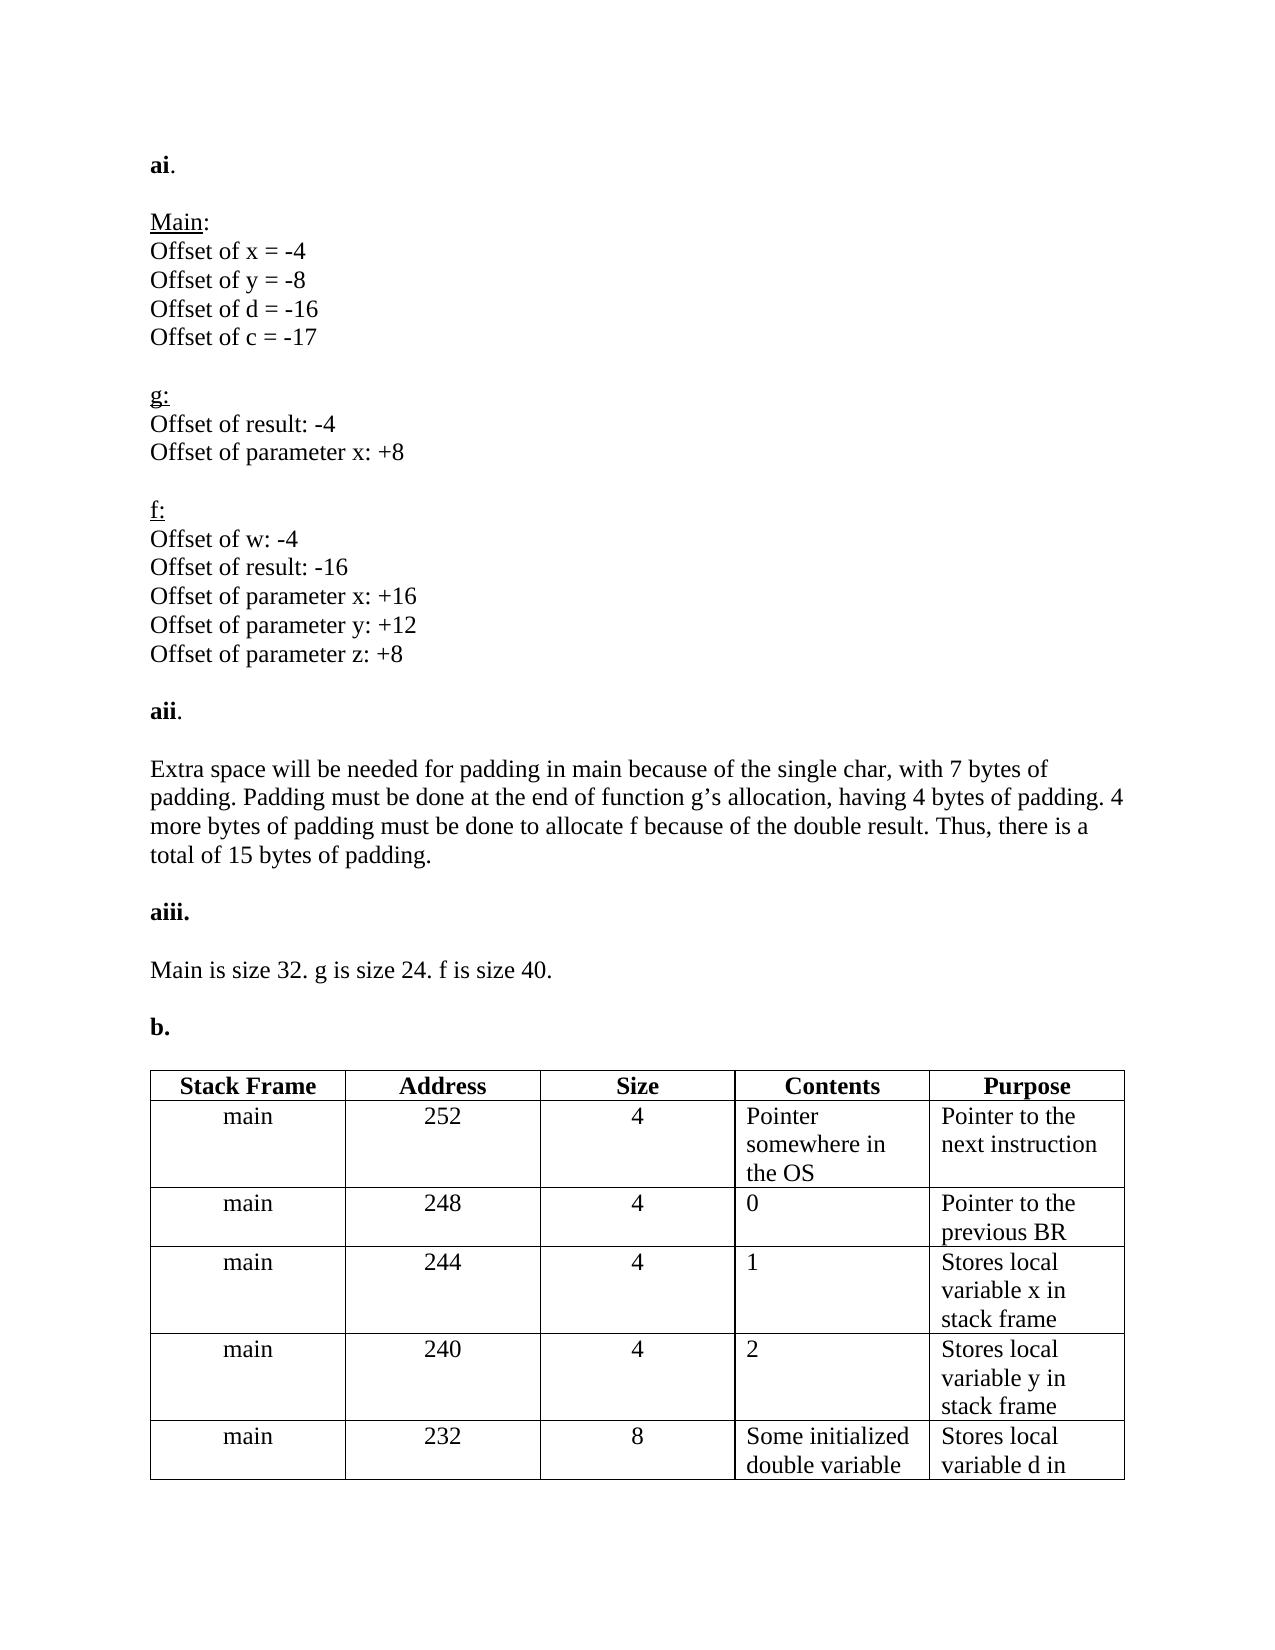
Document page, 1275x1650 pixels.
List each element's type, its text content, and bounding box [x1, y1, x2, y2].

table_cell 4 [541, 1188, 734, 1246]
table_cell main [151, 1421, 345, 1479]
text Main is size 32. g is size 24. f is size 40. [150, 955, 1125, 984]
text Offset of result: -16 [150, 552, 1125, 581]
text aiii. [150, 897, 1125, 926]
table_header Stack Frame [151, 1071, 345, 1100]
text b. [150, 1012, 1125, 1041]
text g: [150, 380, 1125, 409]
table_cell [736, 1421, 929, 1479]
text Offset of x = -4 [150, 236, 1125, 265]
table_cell 8 [541, 1421, 734, 1479]
text aii. [150, 696, 1125, 725]
table_cell Stores local variable y in stack frame [930, 1334, 1124, 1420]
table_cell Stores local variable x in stack frame [930, 1247, 1124, 1333]
table_cell 4 [541, 1101, 734, 1187]
text Main: [150, 207, 1125, 236]
table_cell 252 [346, 1101, 540, 1187]
table_cell 2 [736, 1334, 929, 1420]
table_cell 0 [736, 1188, 929, 1246]
table_header Purpose [930, 1071, 1124, 1100]
table_cell 1 [736, 1247, 929, 1333]
table_cell main [151, 1101, 345, 1187]
text Offset of c = -17 [150, 322, 1125, 351]
text f: [150, 495, 1125, 524]
table_cell 240 [346, 1334, 540, 1420]
text Offset of result: -4 [150, 409, 1125, 437]
table_header Address [346, 1071, 540, 1100]
table_cell 4 [541, 1334, 734, 1420]
table_cell Pointer to the next instruction [930, 1101, 1124, 1187]
table_header Size [541, 1071, 734, 1100]
table_cell main [151, 1247, 345, 1333]
text ai. [150, 150, 1125, 179]
text Offset of d = -16 [150, 294, 1125, 322]
table_cell 4 [541, 1247, 734, 1333]
table_cell Pointer to the previous BR [930, 1188, 1124, 1246]
table_cell 232 [346, 1421, 540, 1479]
text Offset of w: -4 [150, 524, 1125, 552]
text Extra space will be needed for padding in main because of the single char, with 7 bytes of padding. Padding must be done at the end of function g’s allocation, having 4 bytes of padding. 4 more bytes of padding must be done to allocate f because of the double result. Thus, there is a total of 15 bytes of padding. [150, 754, 1125, 869]
table_header Contents [736, 1071, 929, 1100]
table_cell 244 [346, 1247, 540, 1333]
table_cell Pointer somewhere in the OS [736, 1101, 929, 1187]
table_cell main [151, 1334, 345, 1420]
text Offset of y = -8 [150, 265, 1125, 294]
text Offset of parameter z: +8 [150, 639, 1125, 667]
table_cell main [151, 1188, 345, 1246]
text Offset of parameter y: +12 [150, 610, 1125, 639]
text Offset of parameter x: +8 [150, 437, 1125, 466]
text Offset of parameter x: +16 [150, 581, 1125, 610]
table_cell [930, 1421, 1124, 1479]
table_cell 248 [346, 1188, 540, 1246]
